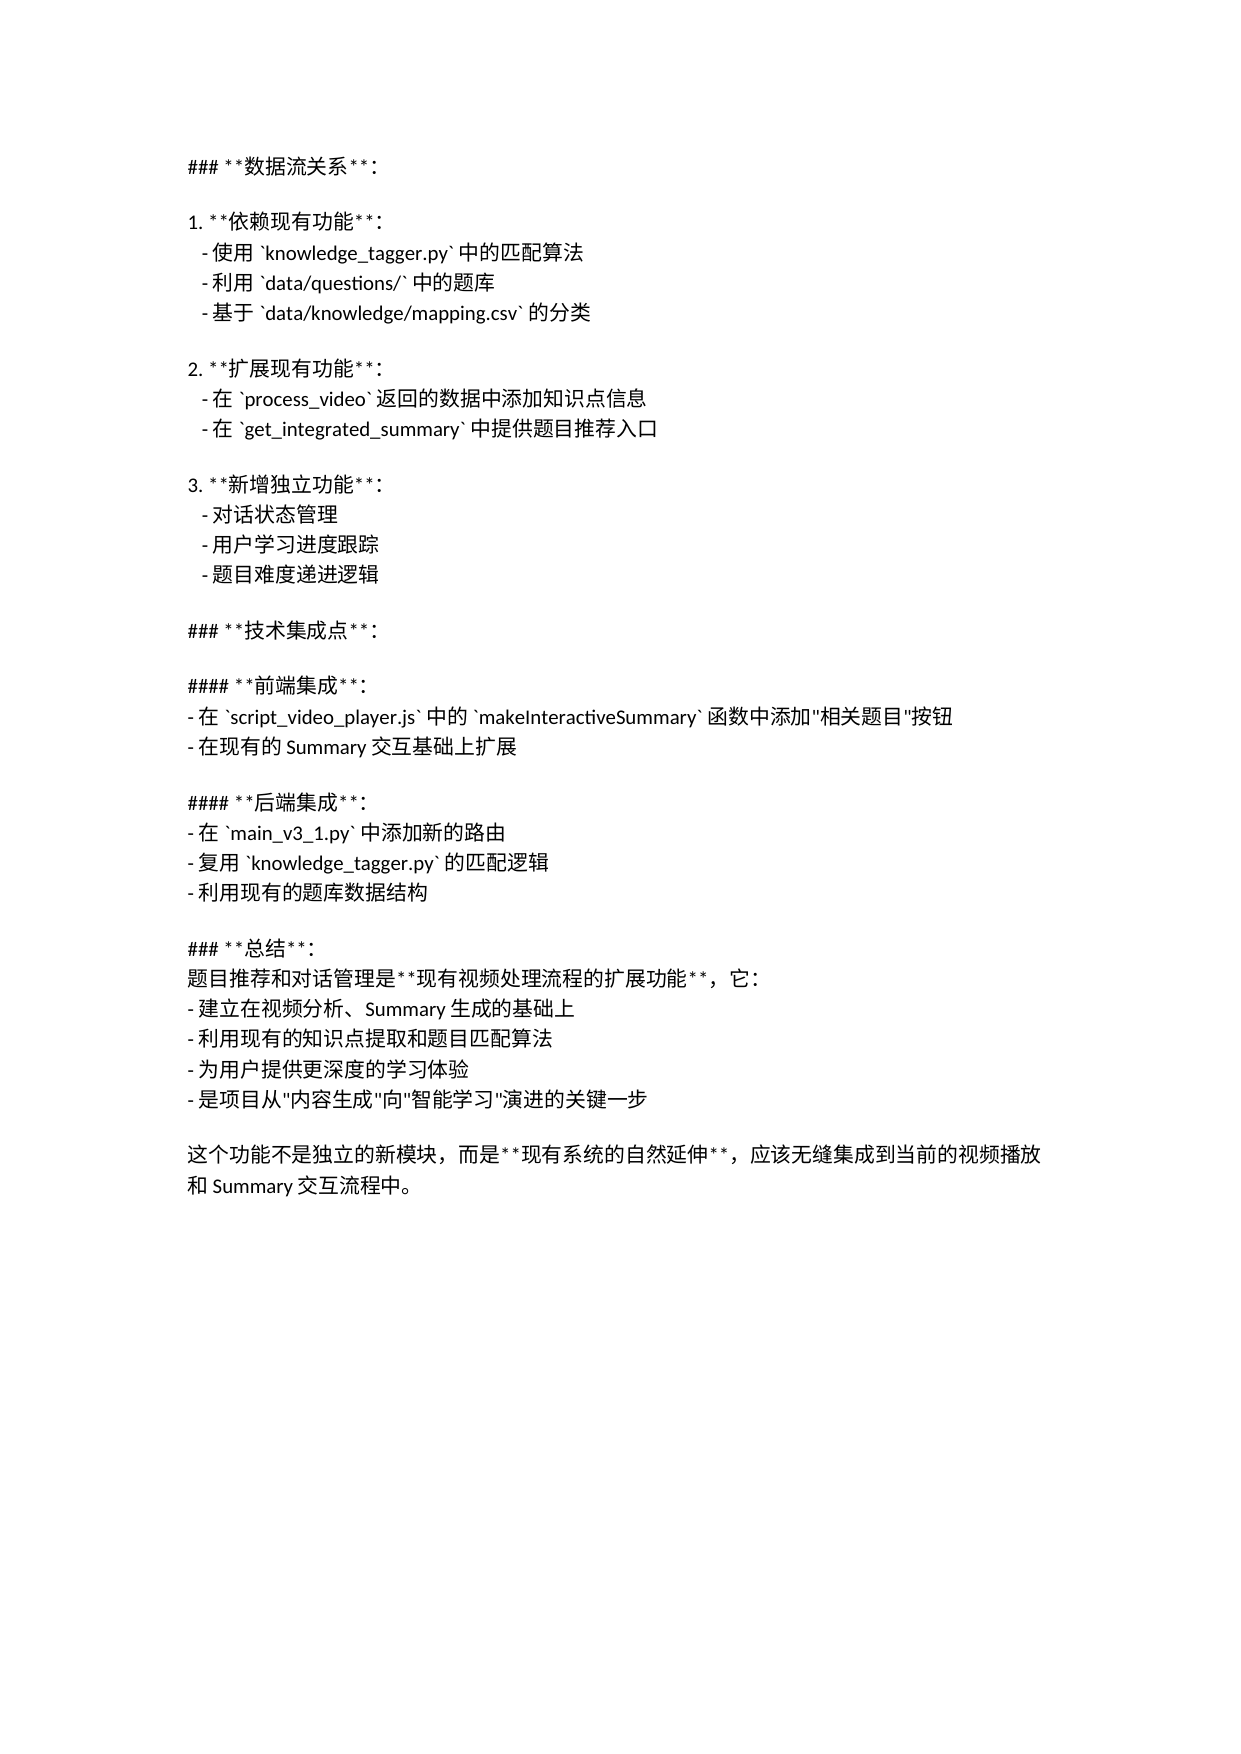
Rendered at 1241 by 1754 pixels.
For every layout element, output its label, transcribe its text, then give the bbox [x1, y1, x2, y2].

text - 在 `get_integrated_summary` 中提供题目推荐入口 [187, 412, 1053, 442]
text - 为用户提供更深度的学习体验 [187, 1053, 1053, 1083]
text - 在现有的Summary交互基础上扩展 [187, 730, 1053, 760]
text - 在 `process_video` 返回的数据中添加知识点信息 [187, 382, 1053, 412]
text - 利用现有的题库数据结构 [187, 876, 1053, 907]
text - 利用 `data/questions/` 中的题库 [187, 266, 1053, 296]
text - 题目难度递进逻辑 [187, 558, 1053, 589]
text - 用户学习进度跟踪 [187, 528, 1053, 558]
text 题目推荐和对话管理是**现有视频处理流程的扩展功能**，它： [187, 962, 1053, 992]
text 2. **扩展现有功能**： [187, 352, 1053, 382]
text - 建立在视频分析、Summary生成的基础上 [187, 992, 1053, 1023]
text ### **总结**： [187, 932, 1053, 962]
text ### **技术集成点**： [187, 614, 1053, 644]
text #### **后端集成**： [187, 786, 1053, 816]
text - 利用现有的知识点提取和题目匹配算法 [187, 1023, 1053, 1053]
text - 在 `script_video_player.js` 中的 `makeInteractiveSummary` 函数中添加"相关题目"按钮 [187, 700, 1053, 730]
text 3. **新增独立功能**： [187, 468, 1053, 498]
text - 使用 `knowledge_tagger.py` 中的匹配算法 [187, 236, 1053, 266]
text ### **数据流关系**： [187, 150, 1053, 180]
text - 对话状态管理 [187, 498, 1053, 528]
text 1. **依赖现有功能**： [187, 206, 1053, 236]
text - 是项目从"内容生成"向"智能学习"演进的关键一步 [187, 1083, 1053, 1113]
text 这个功能不是独立的新模块，而是**现有系统的自然延伸**，应该无缝集成到当前的视频播放和Summary交互流程中。 [187, 1139, 1053, 1199]
text #### **前端集成**： [187, 670, 1053, 700]
text - 在 `main_v3_1.py` 中添加新的路由 [187, 816, 1053, 846]
text - 复用 `knowledge_tagger.py` 的匹配逻辑 [187, 846, 1053, 876]
text - 基于 `data/knowledge/mapping.csv` 的分类 [187, 296, 1053, 326]
